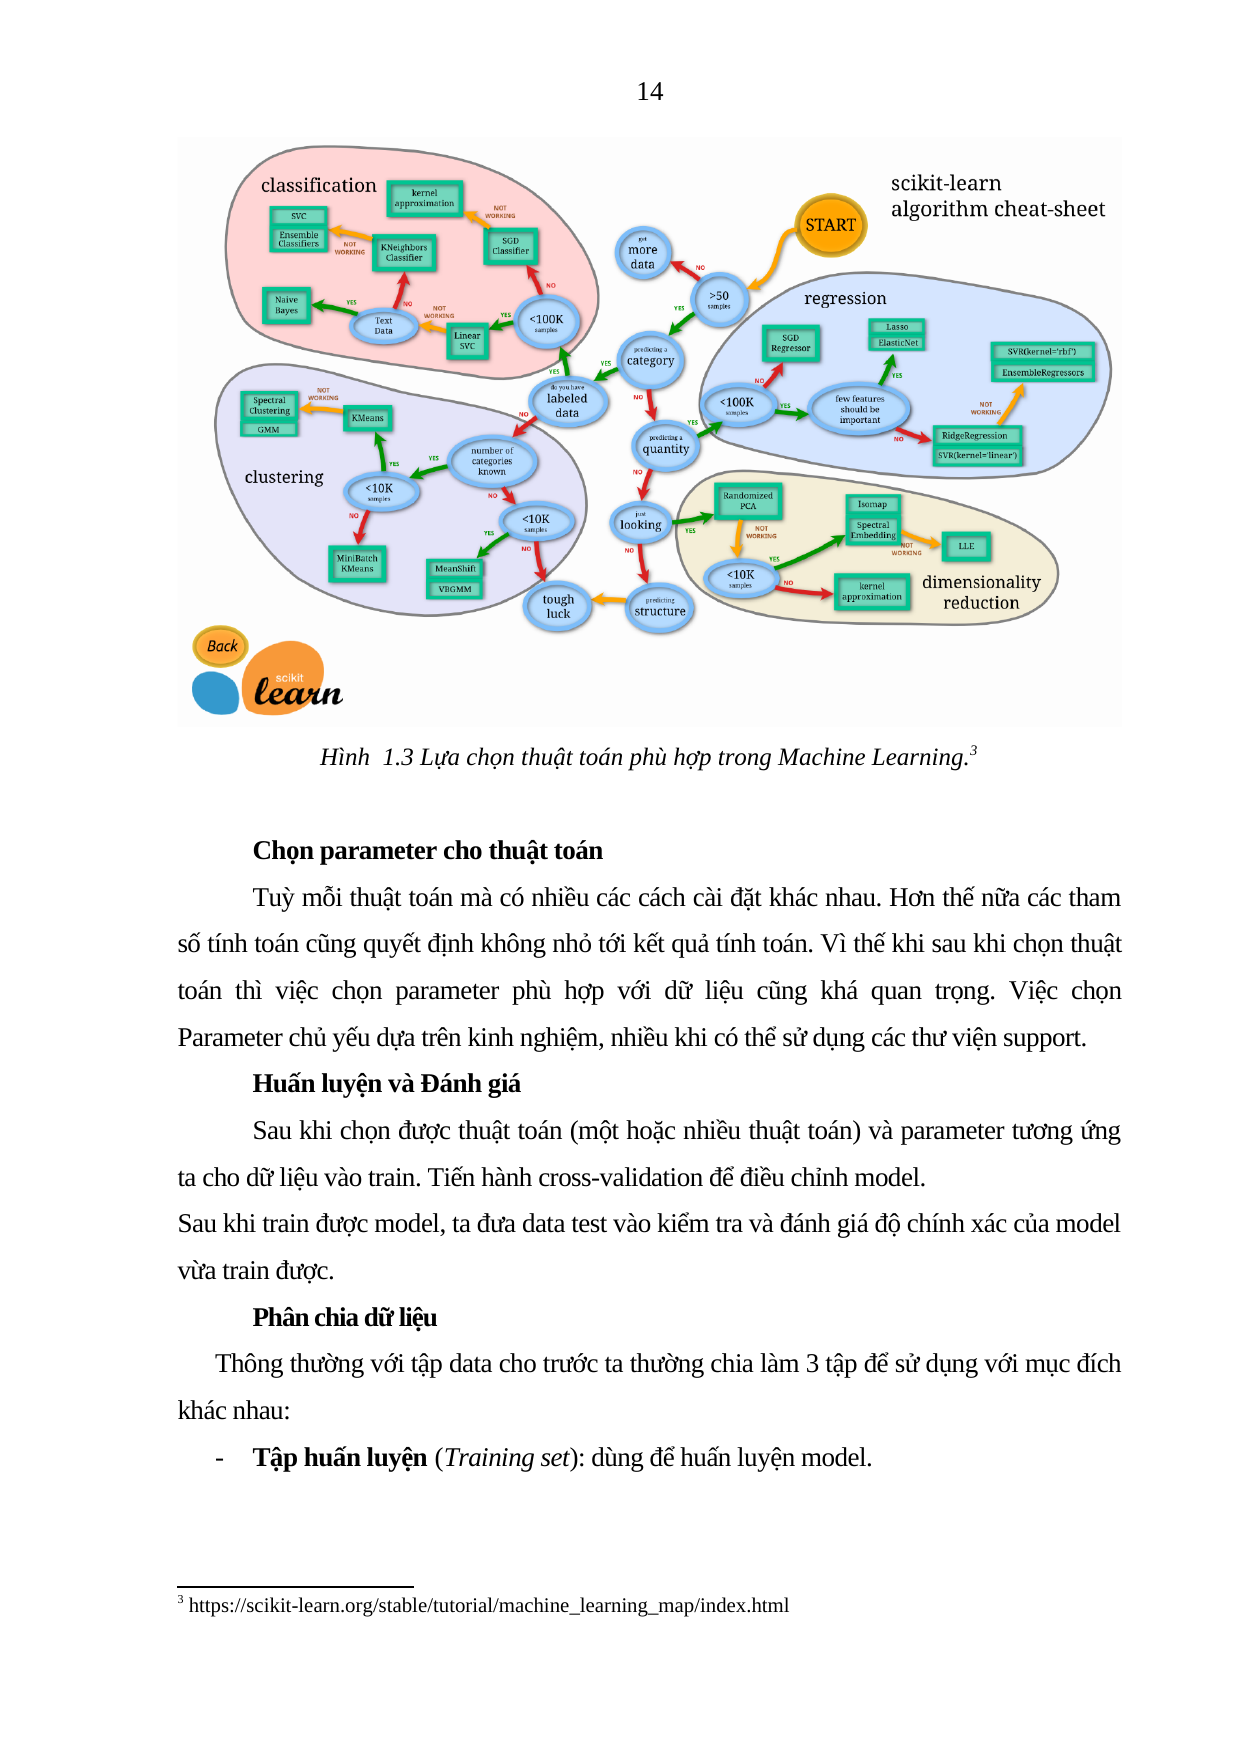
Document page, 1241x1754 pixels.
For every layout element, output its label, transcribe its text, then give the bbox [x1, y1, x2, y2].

text Huấn luyện và Đánh giá [177, 1067, 1122, 1098]
text Hình 1.3 Lựa chọn thuật toán phù hợp trong Machine Learning. [177, 742, 1122, 771]
text Phân chia dữ liệu [177, 1301, 1122, 1332]
text Sau khi train được model, ta đưa data test vào kiểm tra và đánh giá độ chính xác của model vừa train được. [177, 1207, 1122, 1285]
text Sau khi chọn được thuật toán (một hoặc nhiều thuật toán) và parameter tương ứng ta cho dữ liệu vào train. Tiến hành cross-validation để điều chỉnh model. [177, 1114, 1122, 1192]
text Tuỳ mỗi thuật toán mà có nhiều các cách cài đặt khác nhau. Hơn thế nữa các tham số tính toán cũng quyết định không nhỏ tới kết quả tính toán. Vì thế khi sau khi chọn thuật toán thì việc chọn parameter phù hợp với dữ liệu cũng khá quan trọng. Việc chọn Parameter chủ yếu dựa trên kinh nghiệm, nhiều khi có thể sử dụng các thư viện support. [177, 881, 1122, 1052]
list Tập huấn luyện (Training set): dùng để huấn luyện model. [215, 1441, 1122, 1472]
text Chọn parameter cho thuật toán [177, 834, 1122, 865]
text Thông thường với tập data cho trước ta thường chia làm 3 tập để sử dụng với mục đích khác nhau: [177, 1347, 1122, 1425]
picture [177, 137, 1123, 727]
